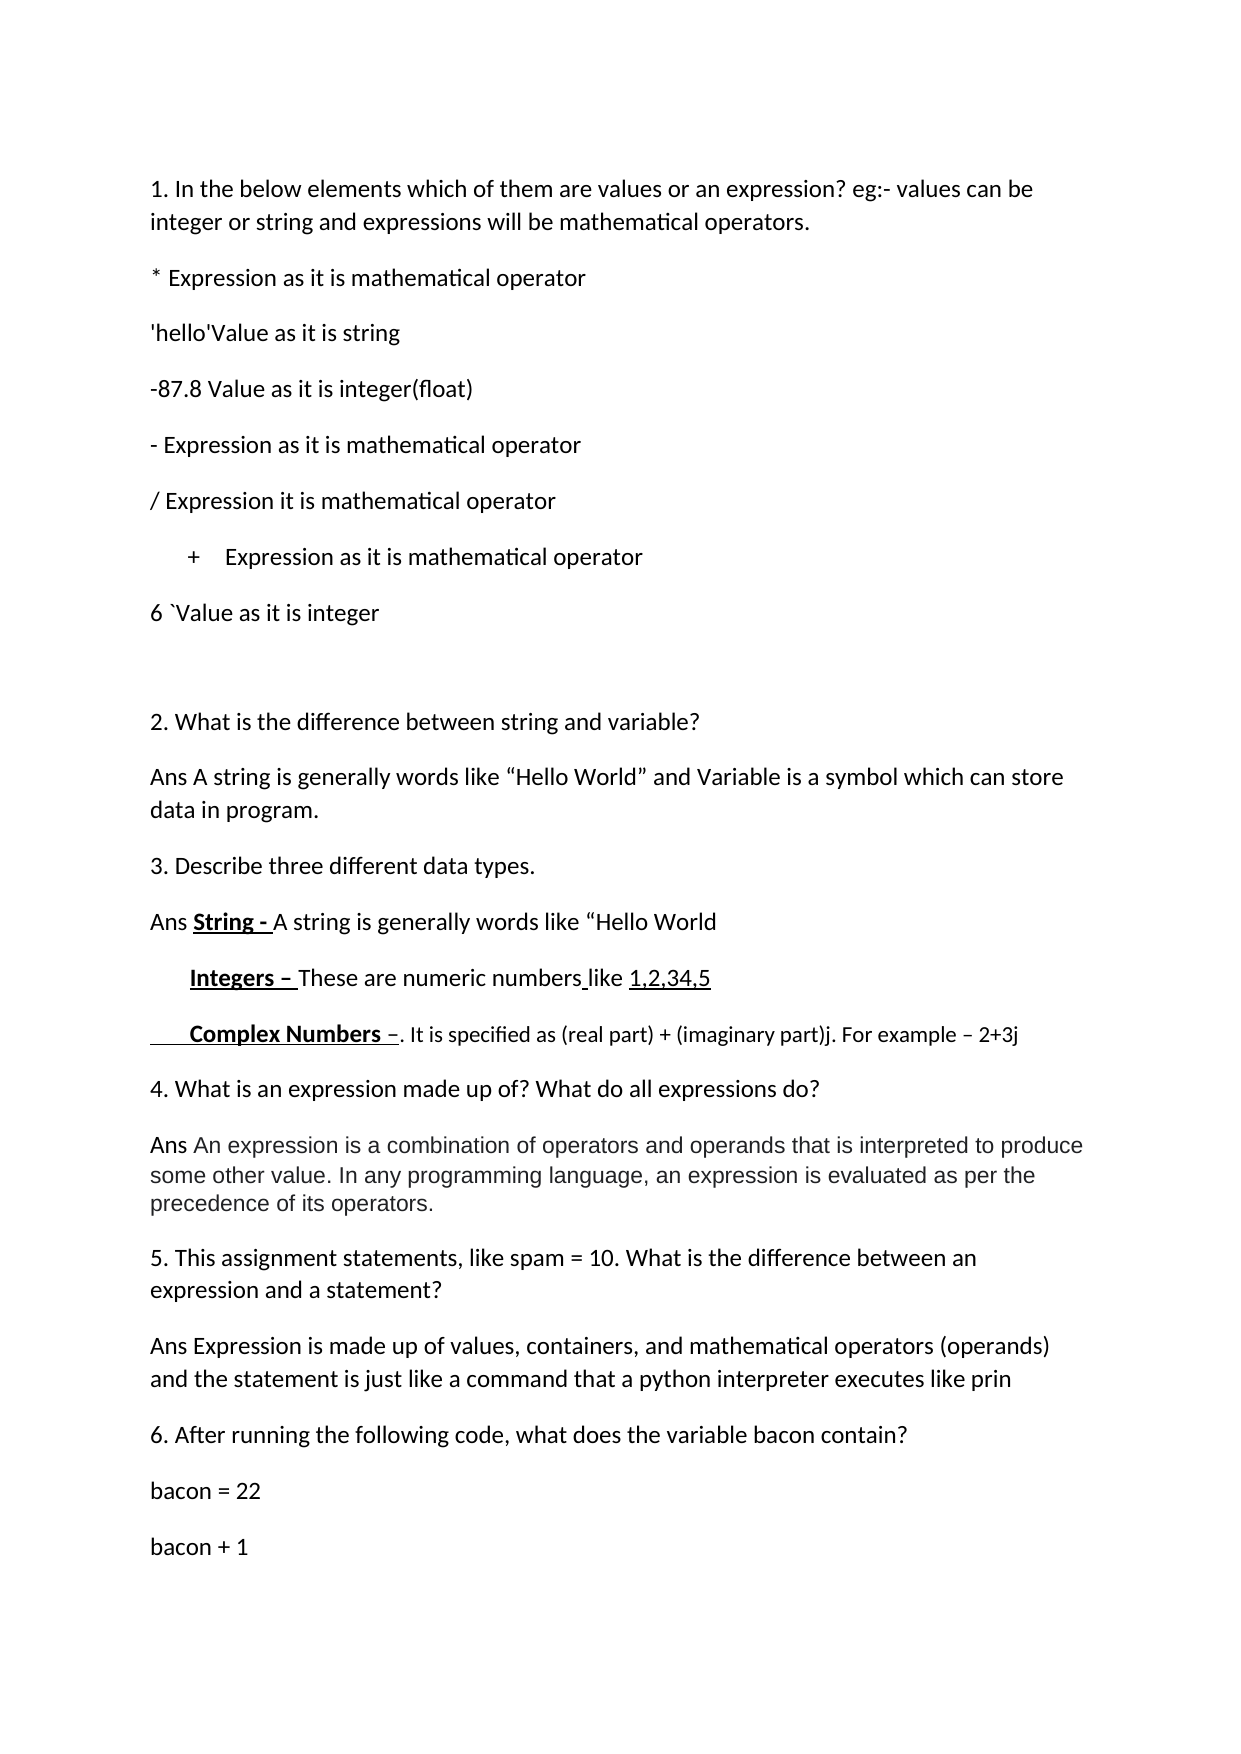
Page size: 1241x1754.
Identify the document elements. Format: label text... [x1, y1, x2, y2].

text Complex Numbers –. It is specified as (real part) + (imaginary part)j. For example – 2+3j [150, 1018, 1090, 1048]
list Expression as it is mathematical operator [187, 541, 1090, 571]
text Ans Expression is made up of values, containers, and mathematical operators (operands) and the statement is just like a command that a python interpreter executes like prin [150, 1331, 1090, 1394]
text -87.8 Value as it is integer(float) [150, 373, 1090, 404]
text 6. After running the following code, what does the variable bacon contain? [150, 1419, 1090, 1450]
text 5. This assignment statements, like spam = 10. What is the difference between an expression and a statement? [150, 1242, 1090, 1305]
text Ans A string is generally words like “Hello World” and Variable is a symbol which can store data in program. [150, 761, 1090, 825]
text Ans An expression is a combination of operators and operands that is interpreted to produce some other value. In any programming language, an expression is evaluated as per the precedence of its operators. [150, 1129, 1090, 1217]
text / Expression it is mathematical operator [150, 485, 1090, 516]
text 1. In the below elements which of them are values or an expression? eg:- values can be integer or string and expressions will be mathematical operators. [150, 173, 1090, 236]
text bacon + 1 [150, 1531, 1090, 1561]
text 6 `Value as it is integer [150, 597, 1090, 627]
text bacon = 22 [150, 1475, 1090, 1506]
text Ans String - A string is generally words like “Hello World [150, 906, 1090, 937]
text - Expression as it is mathematical operator [150, 429, 1090, 460]
text 2. What is the difference between string and variable? [150, 706, 1090, 736]
text 3. Describe three different data types. [150, 850, 1090, 881]
text Integers – These are numeric numbers like 1,2,34,5 [150, 962, 1090, 992]
text 4. What is an expression made up of? What do all expressions do? [150, 1073, 1090, 1104]
text * Expression as it is mathematical operator [150, 262, 1090, 292]
text 'hello'Value as it is string [150, 317, 1090, 348]
